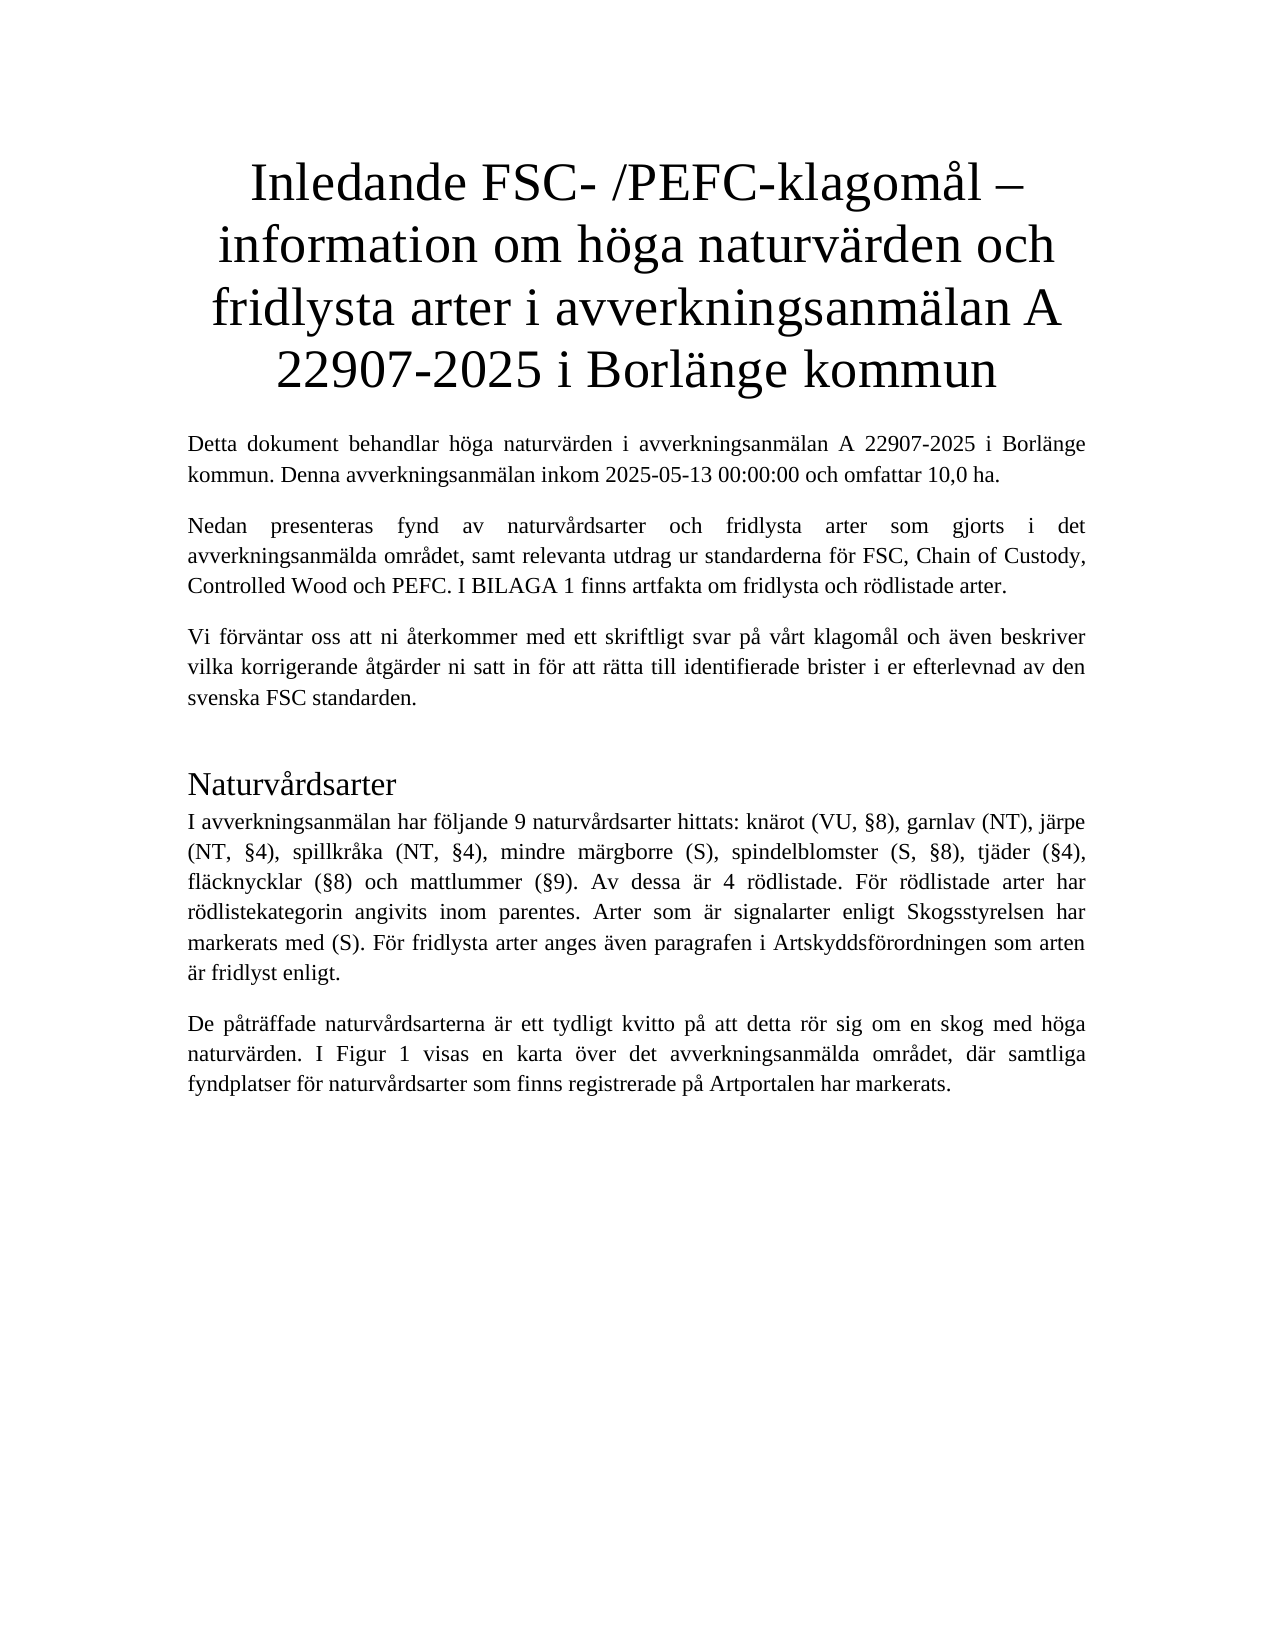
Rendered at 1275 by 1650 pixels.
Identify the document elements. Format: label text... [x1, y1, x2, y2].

text De påträffade naturvårdsarterna är ett tydligt kvitto på att detta rör sig om en skog med höga naturvärden. I Figur 1 visas en karta över det avverkningsanmälda området, där samtliga fyndplatser för naturvårdsarter som finns registrerade på Artportalen har markerats. [187, 1010, 1087, 1097]
text I avverkningsanmälan har följande 9 naturvårdsarter hittats: knärot (VU, §8), garnlav (NT), järpe (NT, §4), spillkråka (NT, §4), mindre märgborre (S), spindelblomster (S, §8), tjäder (§4), fläcknycklar (§8) och mattlummer (§9). Av dessa är 4 rödlistade. För rödlistade arter har rödlistekategorin angivits inom parentes. Arter som är signalarter enligt Skogsstyrelsen har markerats med (S). För fridlysta arter anges även paragrafen i Artskyddsförordningen som arten är fridlyst enligt. [187, 808, 1087, 985]
text Vi förväntar oss att ni återkommer med ett skriftligt svar på vårt klagomål och även beskriver vilka korrigerande åtgärder ni satt in för att rätta till identifierade brister i er efterlevnad av den svenska FSC standarden. [187, 623, 1087, 710]
title Inledande FSC- /PEFC-klagomål – information om höga naturvärden och fridlysta arter i avverkningsanmälan A 22907-2025 i Borlänge kommun [187, 150, 1087, 399]
text Nedan presenteras fynd av naturvårdsarter och fridlysta arter som gjorts i det avverkningsanmälda området, samt relevanta utdrag ur standarderna för FSC, Chain of Custody, Controlled Wood och PEFC. I BILAGA 1 finns artfakta om fridlysta och rödlistade arter. [187, 512, 1087, 598]
subtitle Naturvårdsarter [187, 764, 1087, 802]
text Detta dokument behandlar höga naturvärden i avverkningsanmälan A 22907-2025 i Borlänge kommun. Denna avverkningsanmälan inkom 2025-05-13 00:00:00 och omfattar 10,0 ha. [187, 430, 1087, 487]
